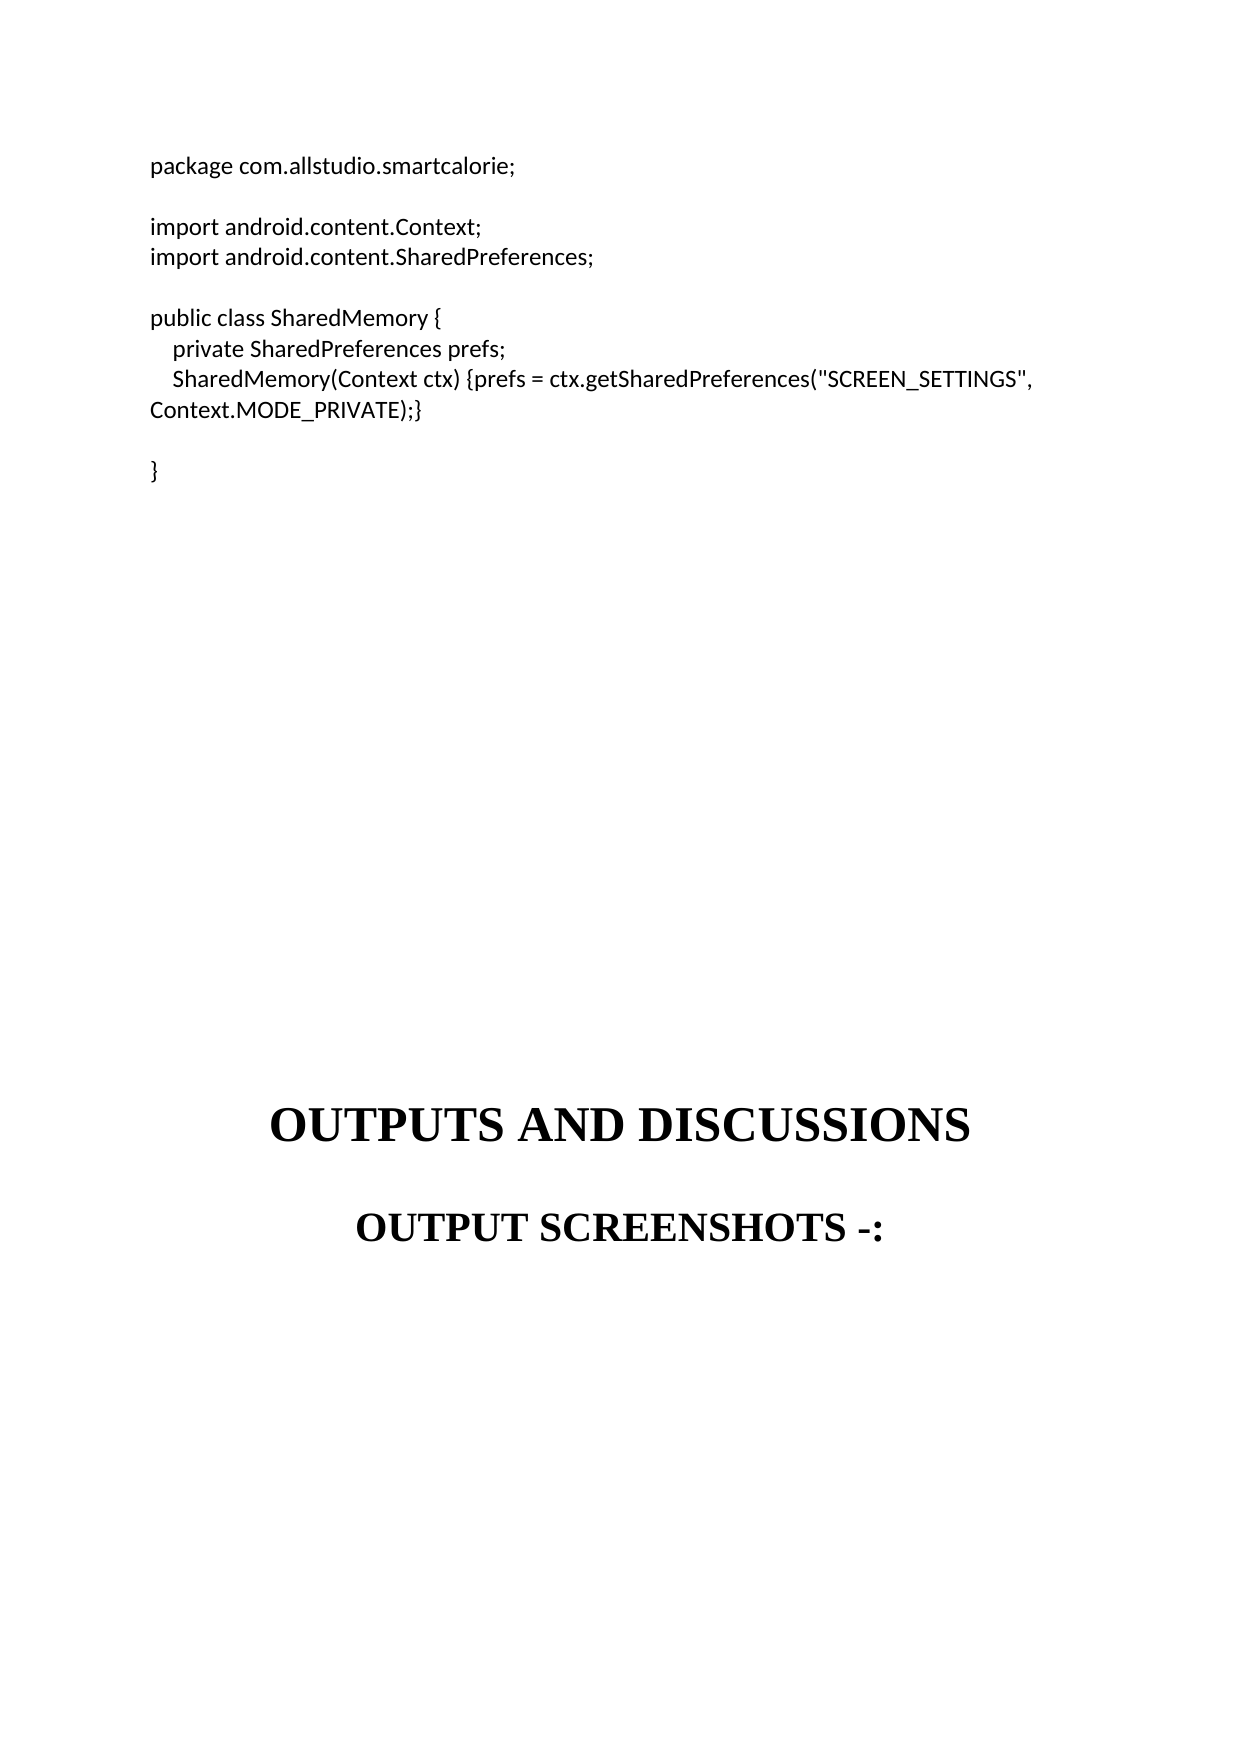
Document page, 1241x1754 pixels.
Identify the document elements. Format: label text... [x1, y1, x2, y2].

text public class SharedMemory { [150, 303, 1090, 333]
text OUTPUT SCREENSHOTS -: [150, 1202, 1090, 1250]
text SharedMemory(Context ctx) {prefs = ctx.getSharedPreferences("SCREEN_SETTINGS", Context.MODE_PRIVATE);} [150, 364, 1090, 425]
text import android.content.Context; [150, 211, 1090, 242]
text package com.allstudio.smartcalorie; [150, 150, 1090, 181]
text import android.content.SharedPreferences; [150, 242, 1090, 272]
text } [150, 455, 1090, 486]
text private SharedPreferences prefs; [150, 333, 1090, 364]
text OUTPUTS AND DISCUSSIONS [150, 1095, 1090, 1153]
